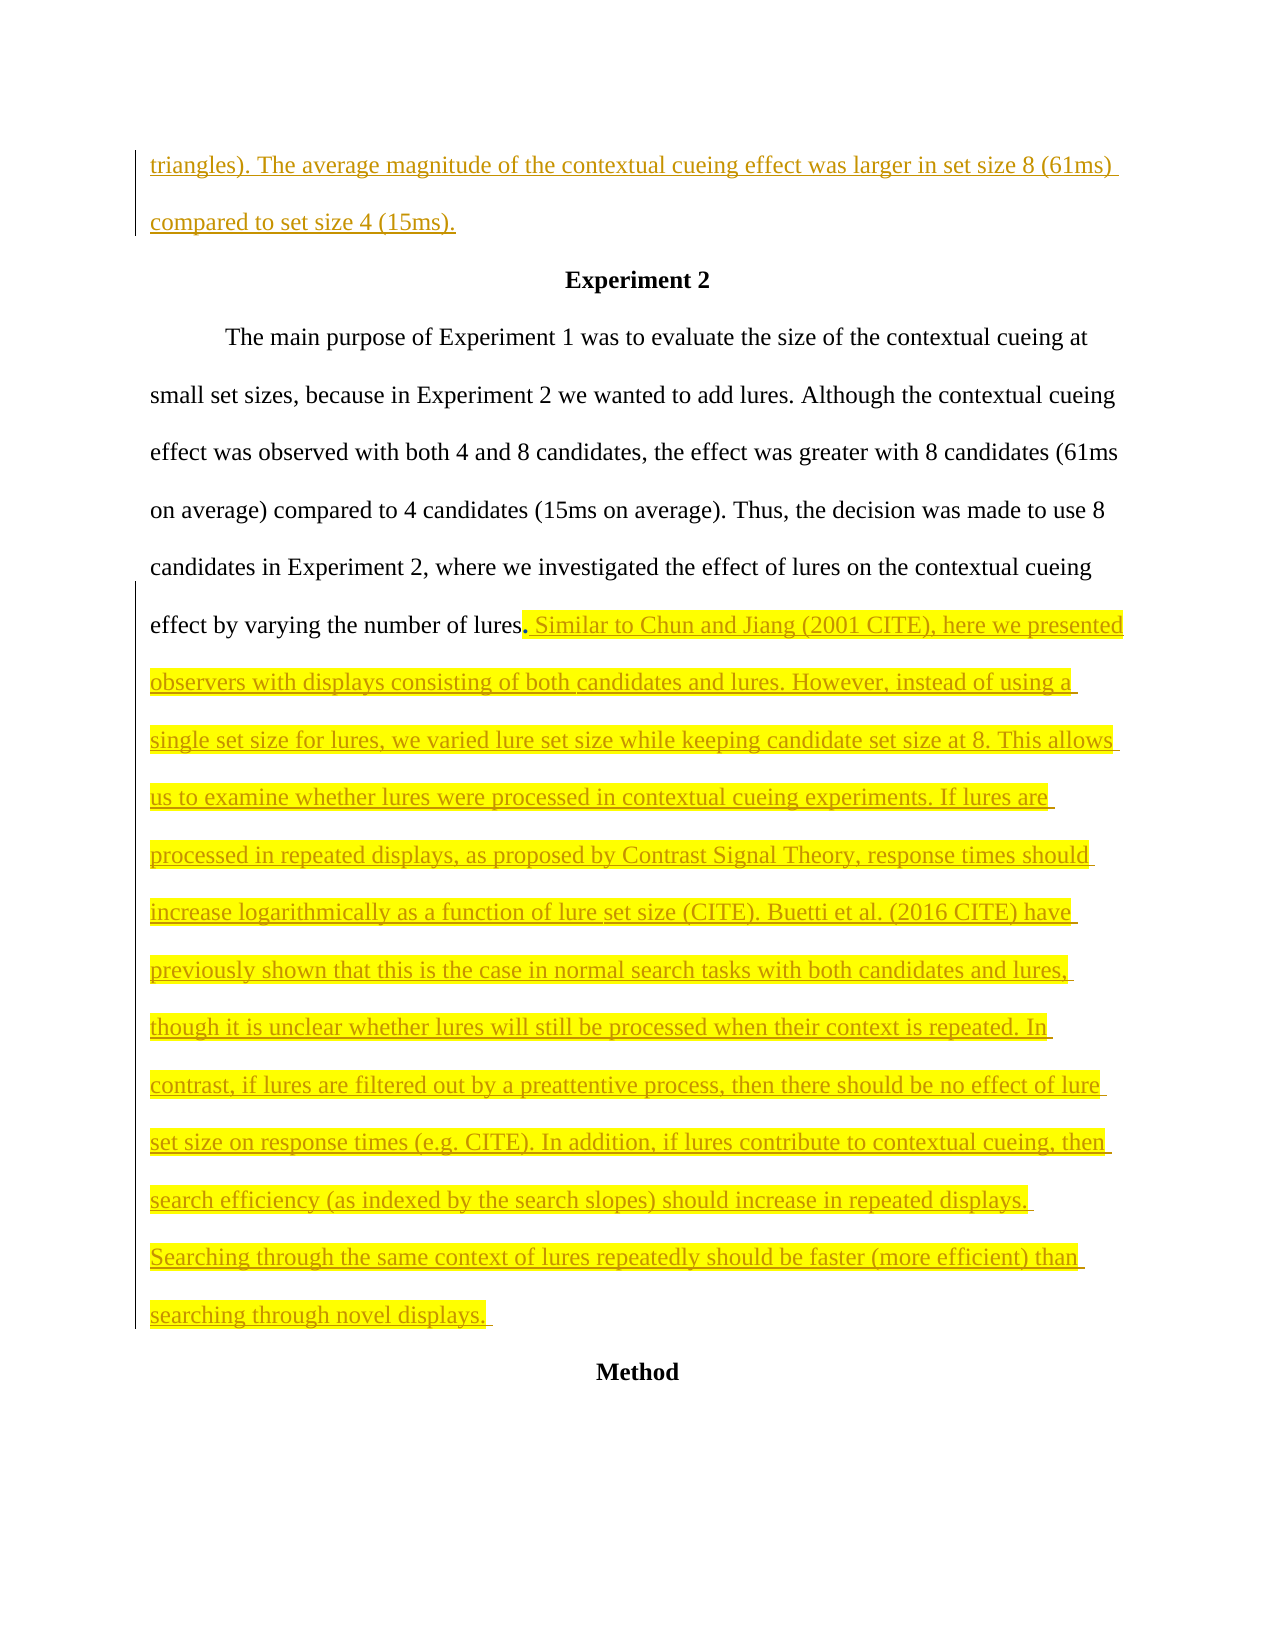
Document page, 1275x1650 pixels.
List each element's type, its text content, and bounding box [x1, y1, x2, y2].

text Experiment 2 [150, 265, 1125, 294]
text Method [150, 1357, 1125, 1386]
text The main purpose of Experiment 1 was to evaluate the size of the contextual cueing at small set sizes, because in Experiment 2 we wanted to add lures. Although the contextual cueing effect was observed with both 4 and 8 candidates, the effect was greater with 8 candidates (61ms on average) compared to 4 candidates (15ms on average). Thus, the decision was made to use 8 candidates in Experiment 2, where we investigated the effect of lures on the contextual cueing effect by varying the number of lures. [150, 322, 1125, 1329]
